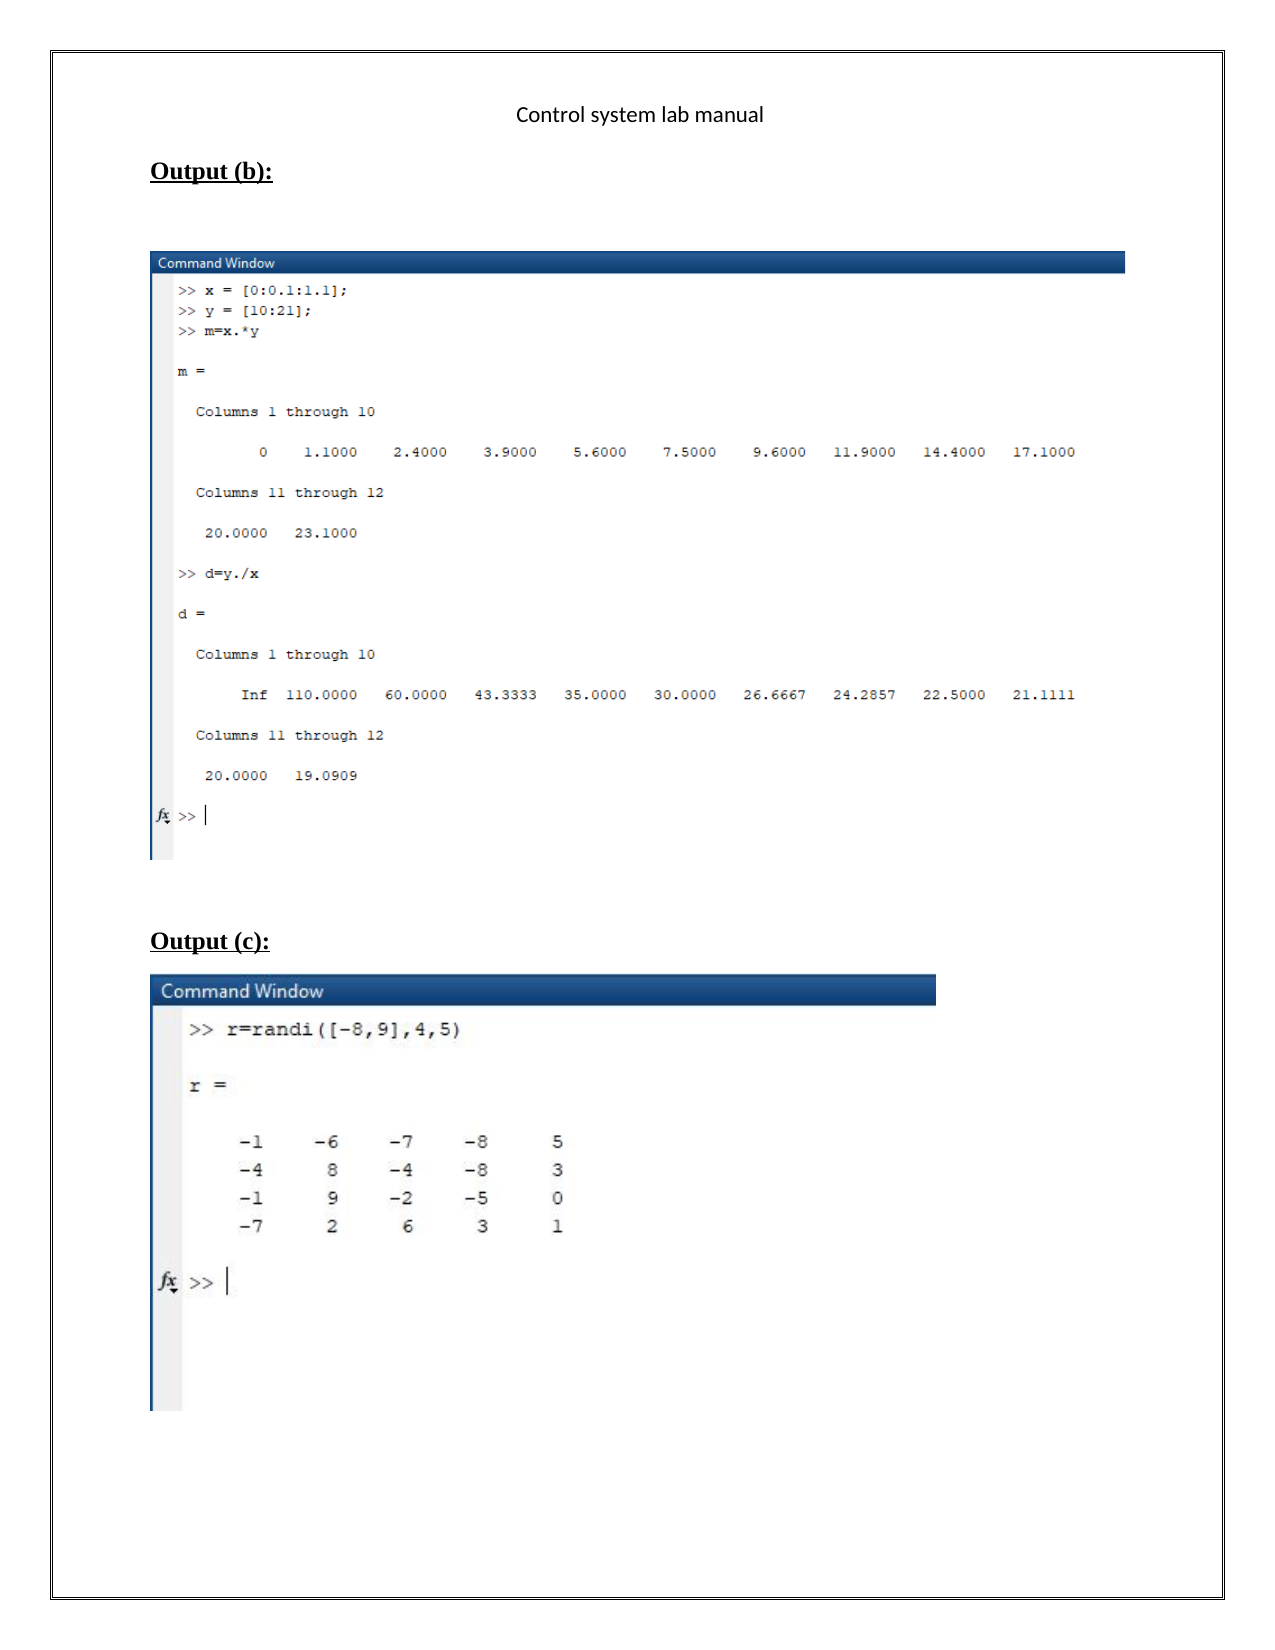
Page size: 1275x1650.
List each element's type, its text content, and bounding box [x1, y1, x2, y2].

text Output (b): [150, 156, 1125, 185]
text Output (c): [150, 926, 1125, 954]
picture [150, 251, 1125, 860]
picture [150, 973, 936, 1411]
